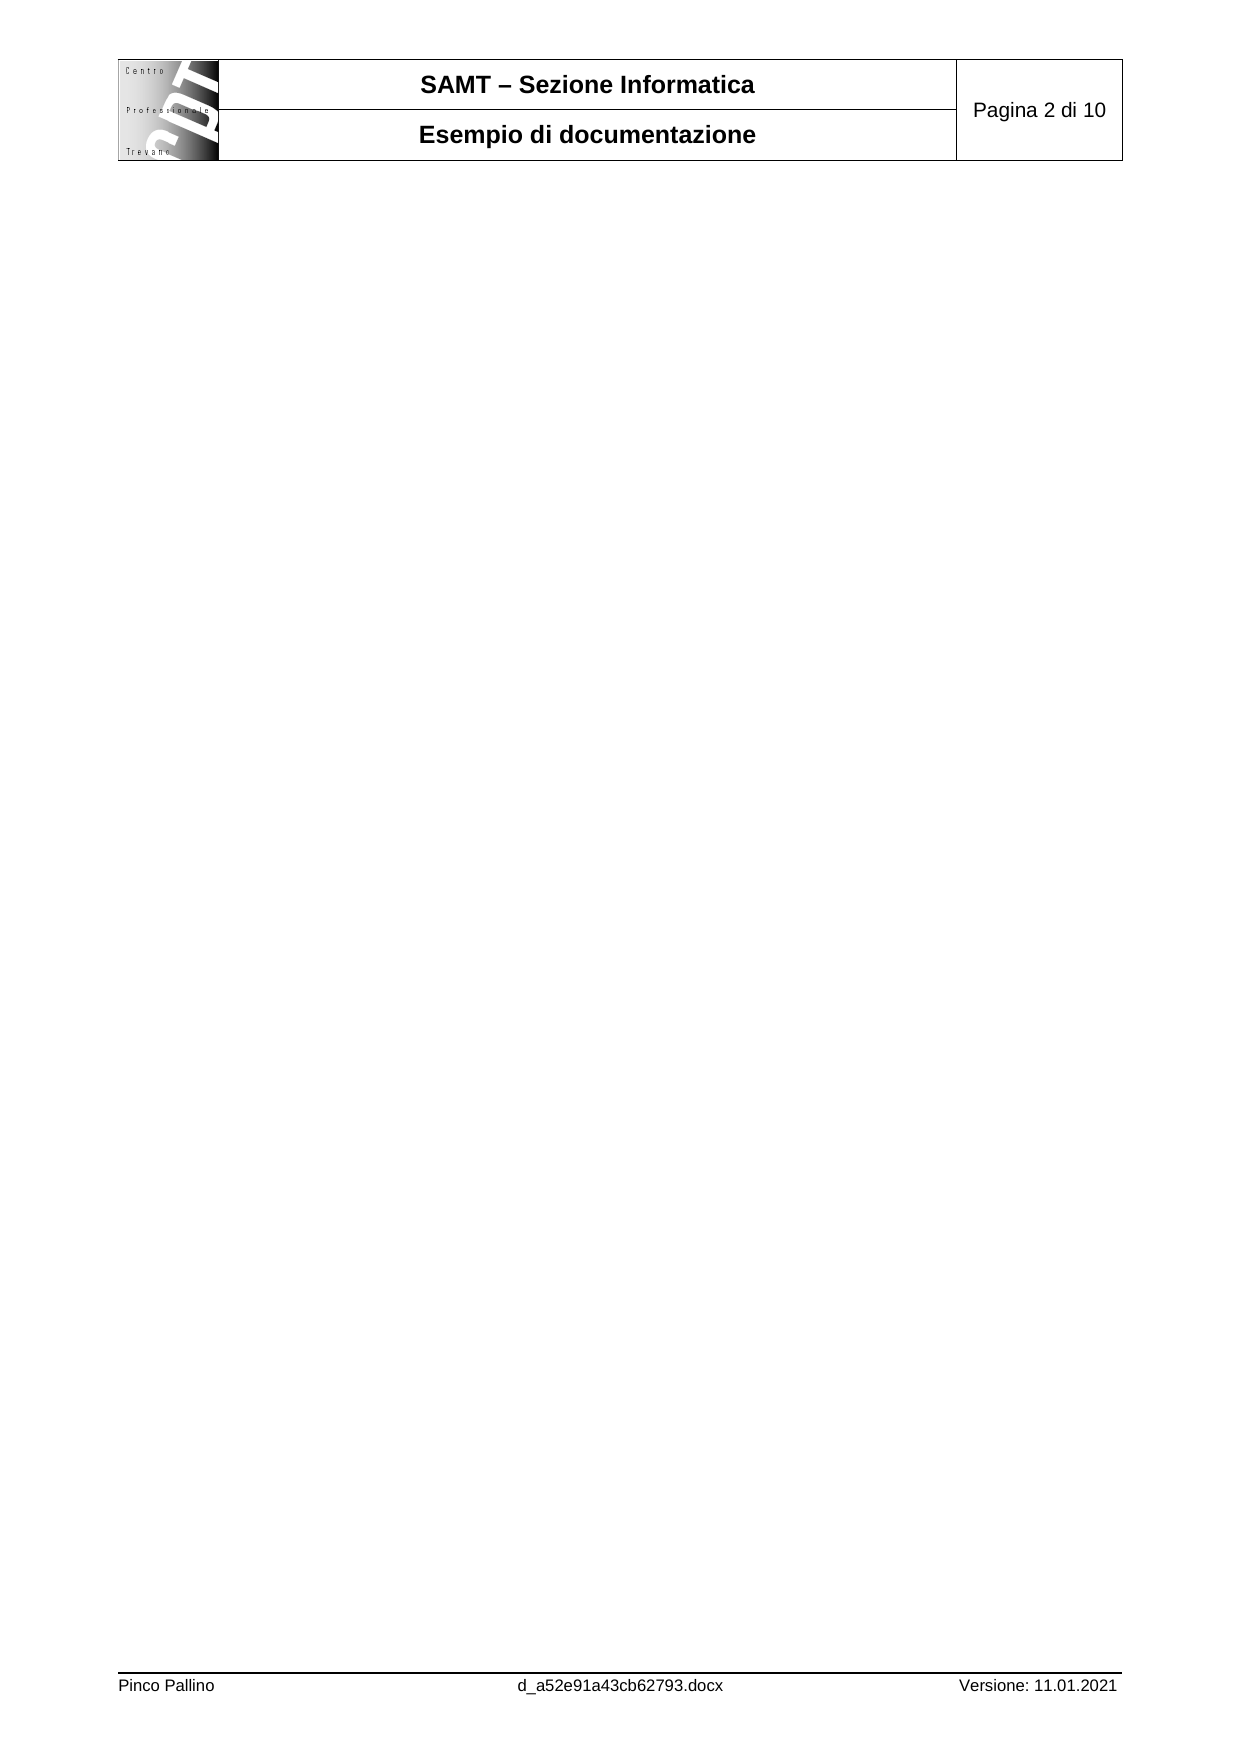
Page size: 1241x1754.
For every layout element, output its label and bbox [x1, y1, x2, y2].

picture [118, 60, 219, 160]
